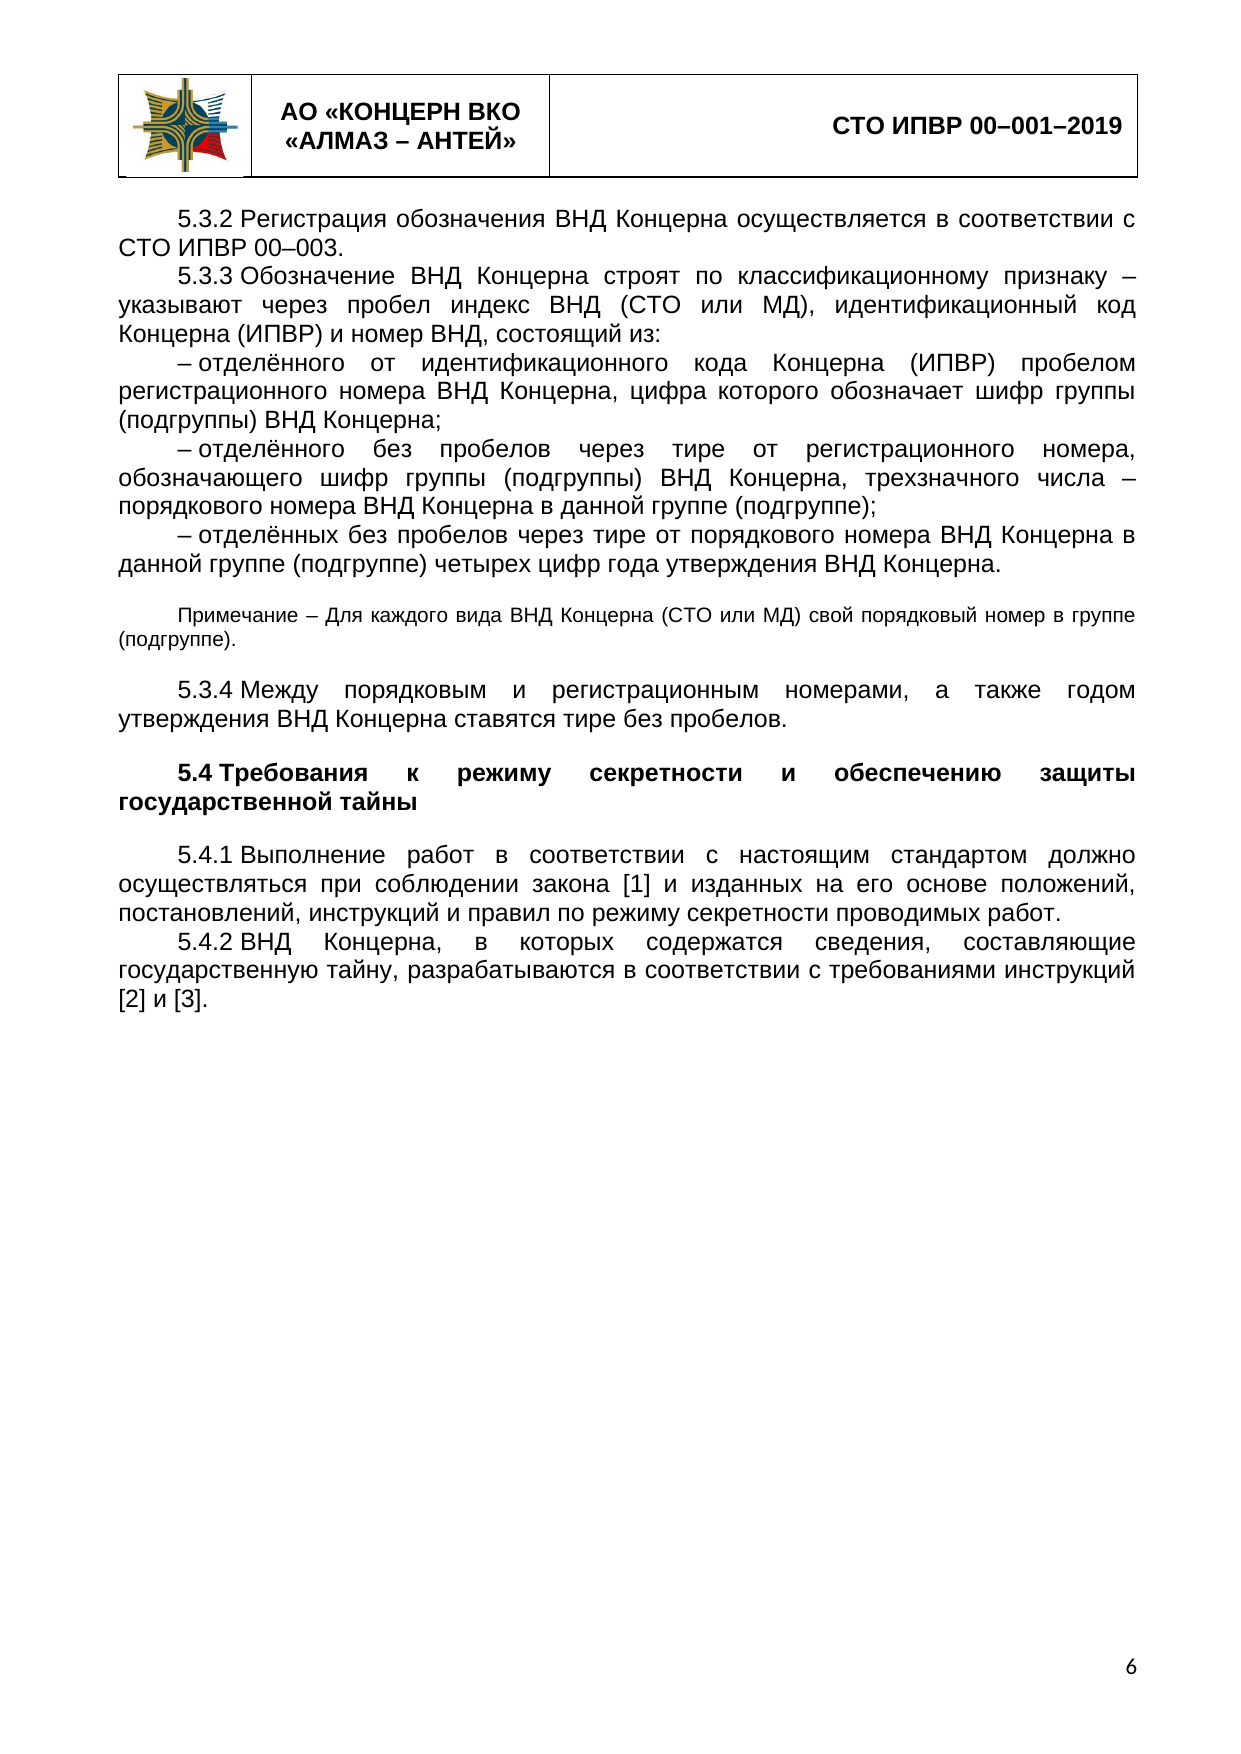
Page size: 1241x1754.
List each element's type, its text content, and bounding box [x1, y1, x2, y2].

list Требования к режиму секретности и обеспечению защиты государственной тайны [118, 758, 1137, 816]
list Между порядковым и регистрационным номерами, а также годом утверждения ВНД Концерна ставятся тире без пробелов. [118, 676, 1137, 733]
picture [126, 75, 244, 177]
list отделённых без пробелов через тире от порядкового номера ВНД Концерна в данной группе (подгруппе) четырех цифр года утверждения ВНД Концерна. [118, 520, 1137, 578]
list отделённого от идентификационного кода Концерна (ИПВР) пробелом регистрационного номера ВНД Концерна, цифра которого обозначает шифр группы (подгруппы) ВНД Концерна; [118, 348, 1137, 434]
list ВНД Концерна, в которых содержатся сведения, составляющие государственную тайну, разрабатываются в соответствии с требованиями инструкций [2] и [3]. [118, 927, 1137, 1013]
text Примечание – Для каждого вида ВНД Концерна (СТО или МД) свой порядковый номер в группе (подгруппе). [118, 603, 1137, 651]
list отделённого без пробелов через тире от регистрационного номера, обозначающего шифр группы (подгруппы) ВНД Концерна, трехзначного числа – порядкового номера ВНД Концерна в данной группе (подгруппе); [118, 434, 1137, 520]
list Выполнение работ в соответствии с настоящим стандартом должно осуществляться при соблюдении закона [1] и изданных на его основе положений, постановлений, инструкций и правил по режиму секретности проводимых работ. [118, 841, 1137, 927]
list Регистрация обозначения ВНД Концерна осуществляется в соответствии с СТО ИПВР 00–003. [118, 204, 1137, 261]
list Обозначение ВНД Концерна строят по классификационному признаку – указывают через пробел индекс ВНД (СТО или МД), идентификационный код Концерна (ИПВР) и номер ВНД, состоящий из: [118, 261, 1137, 348]
